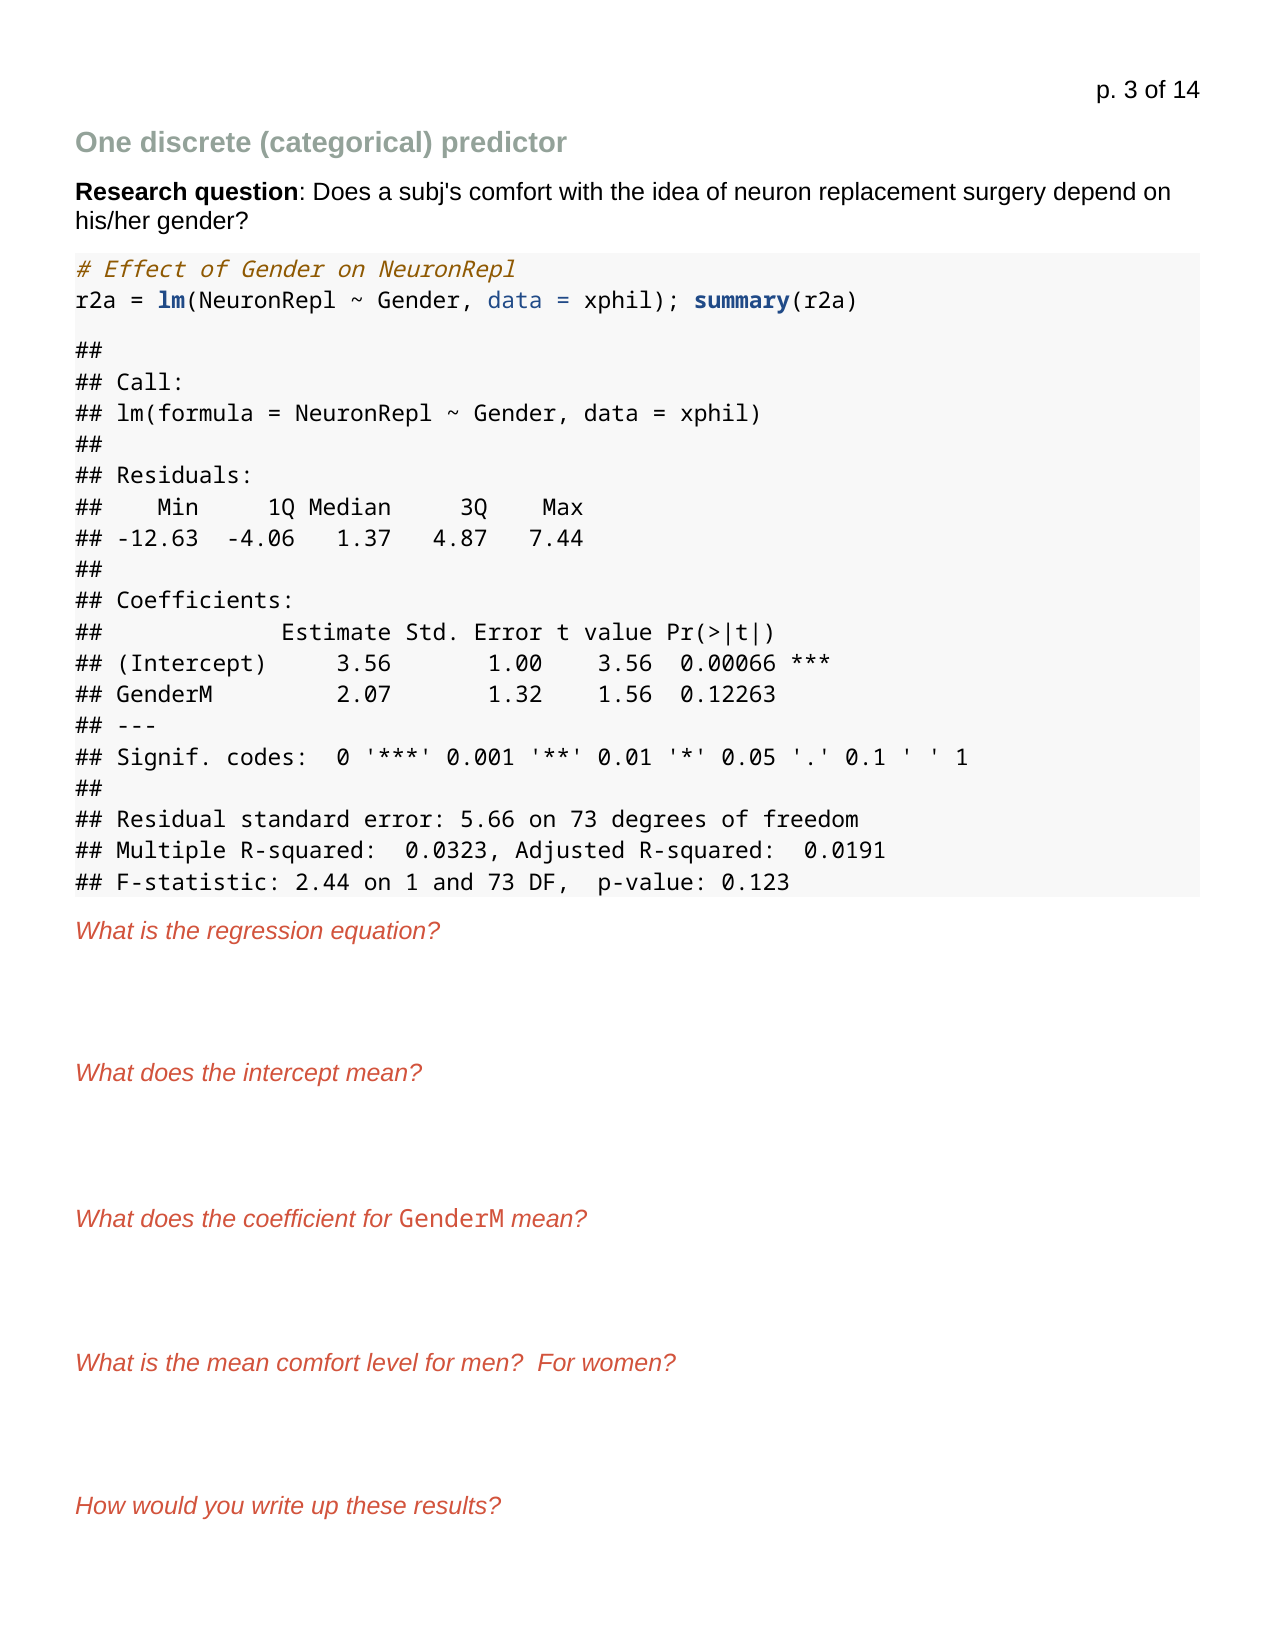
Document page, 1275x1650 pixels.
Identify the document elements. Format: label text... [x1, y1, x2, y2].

subtitle One discrete (categorical) predictor [75, 124, 1200, 158]
text # Effect of Gender on NeuronRepl r2a = lm(NeuronRepl ~ Gender, data = xphil); summary(r2a) [515, 253, 1200, 316]
text What does the coefficient for GenderM mean? [75, 1201, 1200, 1235]
text What is the mean comfort level for men? For women? [75, 1348, 1200, 1377]
text What is the regression equation? [75, 916, 1200, 944]
text Research question: Does a subj's comfort with the idea of neuron replacement surgery depend on his/her gender? [75, 177, 1200, 234]
text What does the intercept mean? [75, 1058, 1200, 1087]
text How would you write up these results? [75, 1491, 1200, 1520]
text ## ## Call: ## lm(formula = NeuronRepl ~ Gender, data = xphil) ## ## Residuals: ## Min 1Q Median 3Q Max ## -12.63 -4.06 1.37 4.87 7.44 ## ## Coefficients: ## Estimate Std. Error t value Pr(>|t|) ## (Intercept) 3.56 1.00 3.56 0.00066 *** ## GenderM 2.07 1.32 1.56 0.12263 ## --- ## Signif. codes: 0 '***' 0.001 '**' 0.01 '*' 0.05 '.' 0.1 ' ' 1 ## ## Residual standard error: 5.66 on 73 degrees of freedom ## Multiple R-squared: 0.0323, Adjusted R-squared: 0.0191 ## F-statistic: 2.44 on 1 and 73 DF, p-value: 0.123 [75, 334, 1200, 897]
